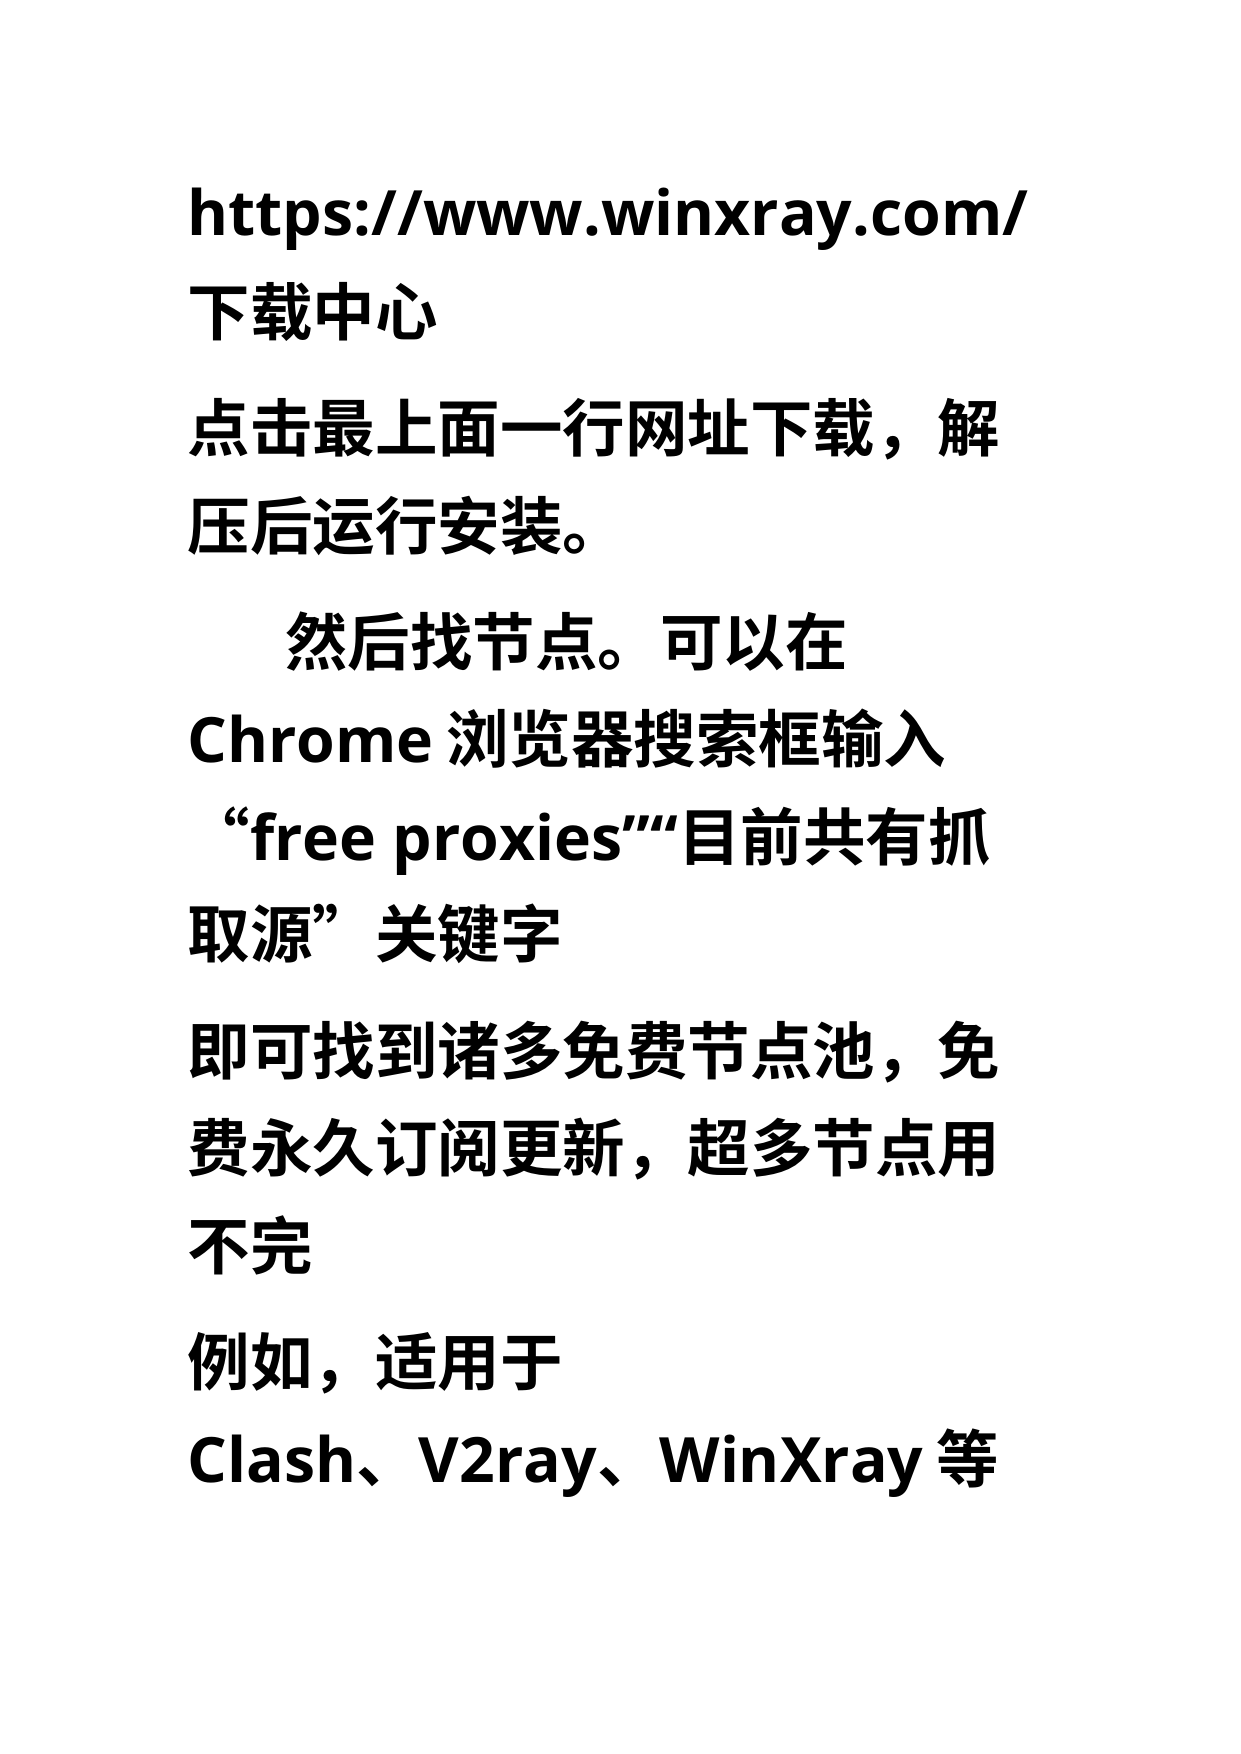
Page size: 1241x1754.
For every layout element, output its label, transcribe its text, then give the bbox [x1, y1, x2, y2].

text 点击最上面一行网址下载，解压后运行安装。 [187, 376, 1053, 571]
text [187, 1309, 1053, 1504]
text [187, 162, 1053, 357]
text 然后找节点。可以在Chrome浏览器搜索框输入“free proxies”“目前共有抓取源”关键字 [187, 589, 1053, 979]
text 即可找到诸多免费节点池，免费永久订阅更新，超多节点用不完 [187, 998, 1053, 1291]
